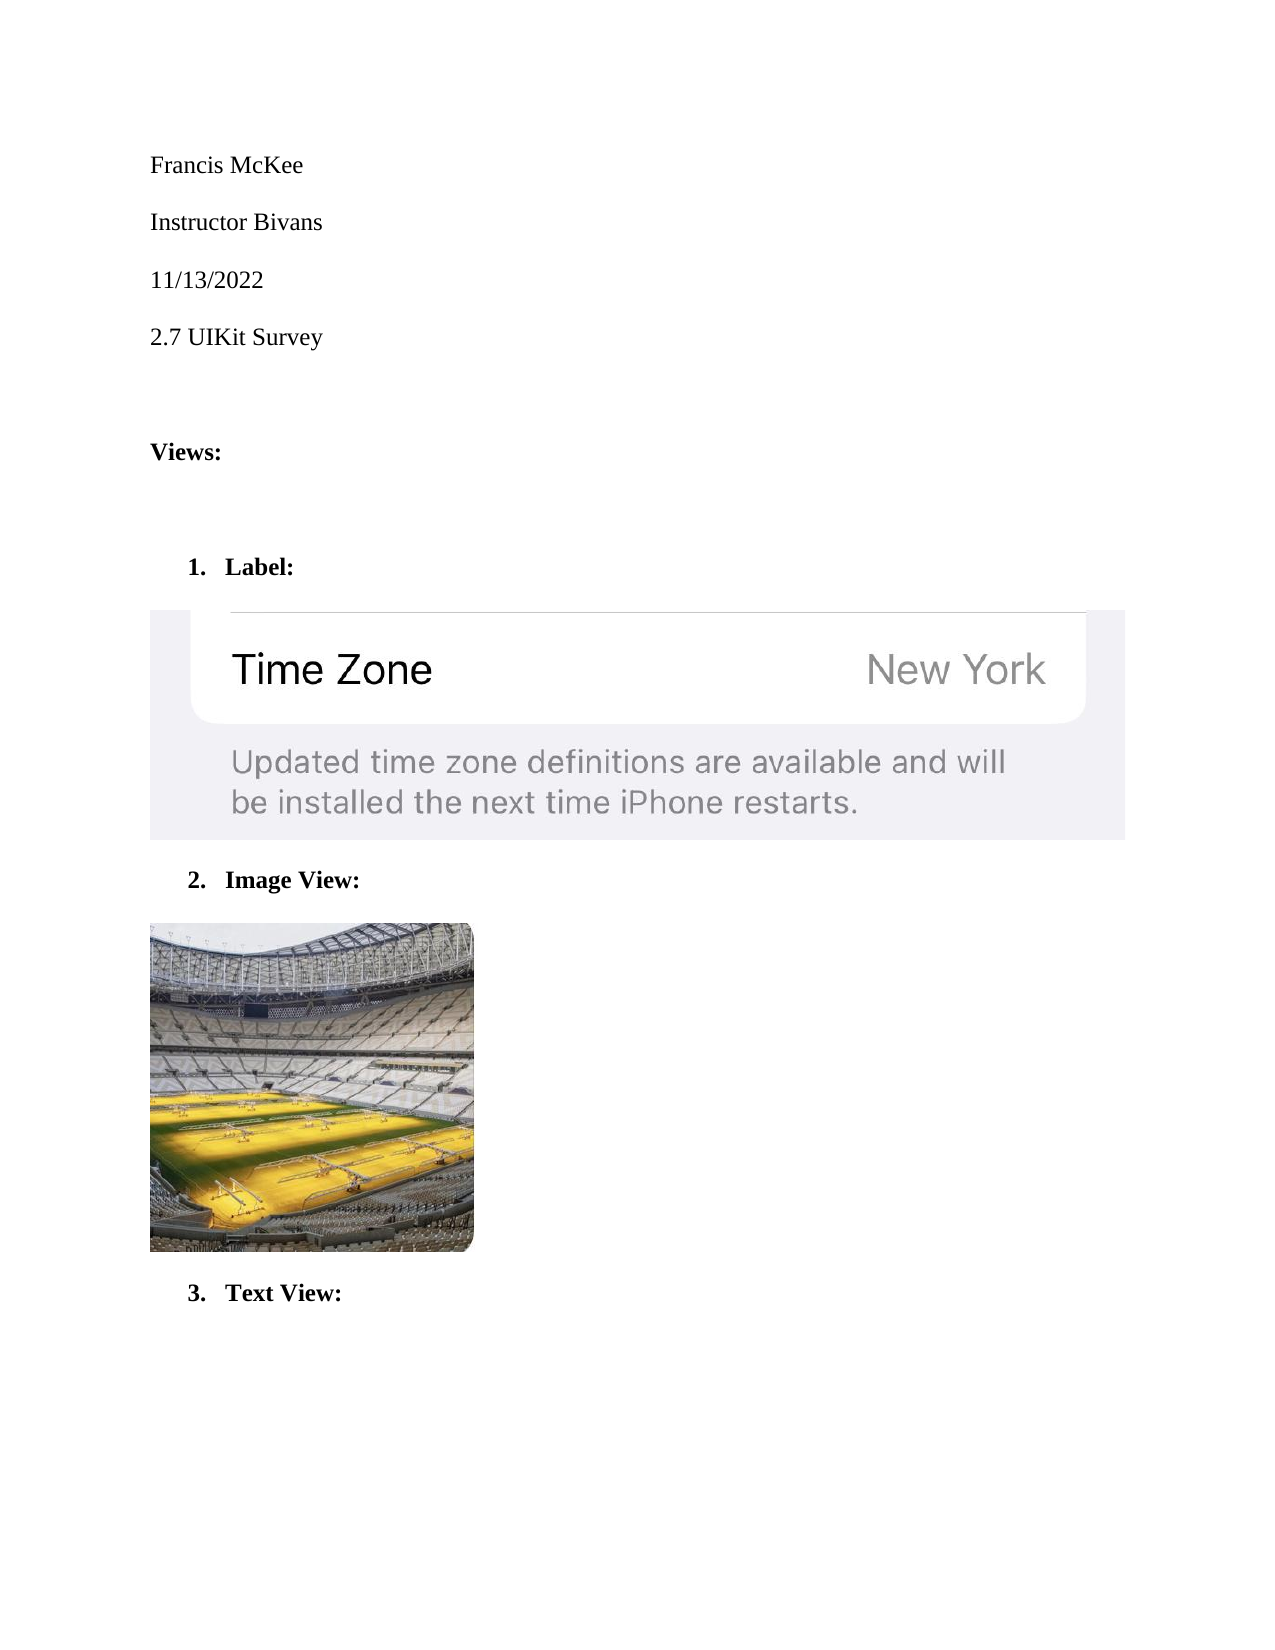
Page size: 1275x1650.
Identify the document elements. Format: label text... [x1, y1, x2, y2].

text Francis McKee [150, 150, 1125, 179]
list Image View: [187, 866, 1125, 894]
list Label: [187, 552, 1125, 581]
text 2.7 UIKit Survey [150, 322, 1125, 351]
picture [150, 923, 478, 1252]
text Instructor Bivans [150, 207, 1125, 236]
text 11/13/2022 [150, 265, 1125, 294]
picture [150, 610, 1125, 840]
list Text View: [187, 1278, 1125, 1307]
text Views: [150, 437, 1125, 466]
